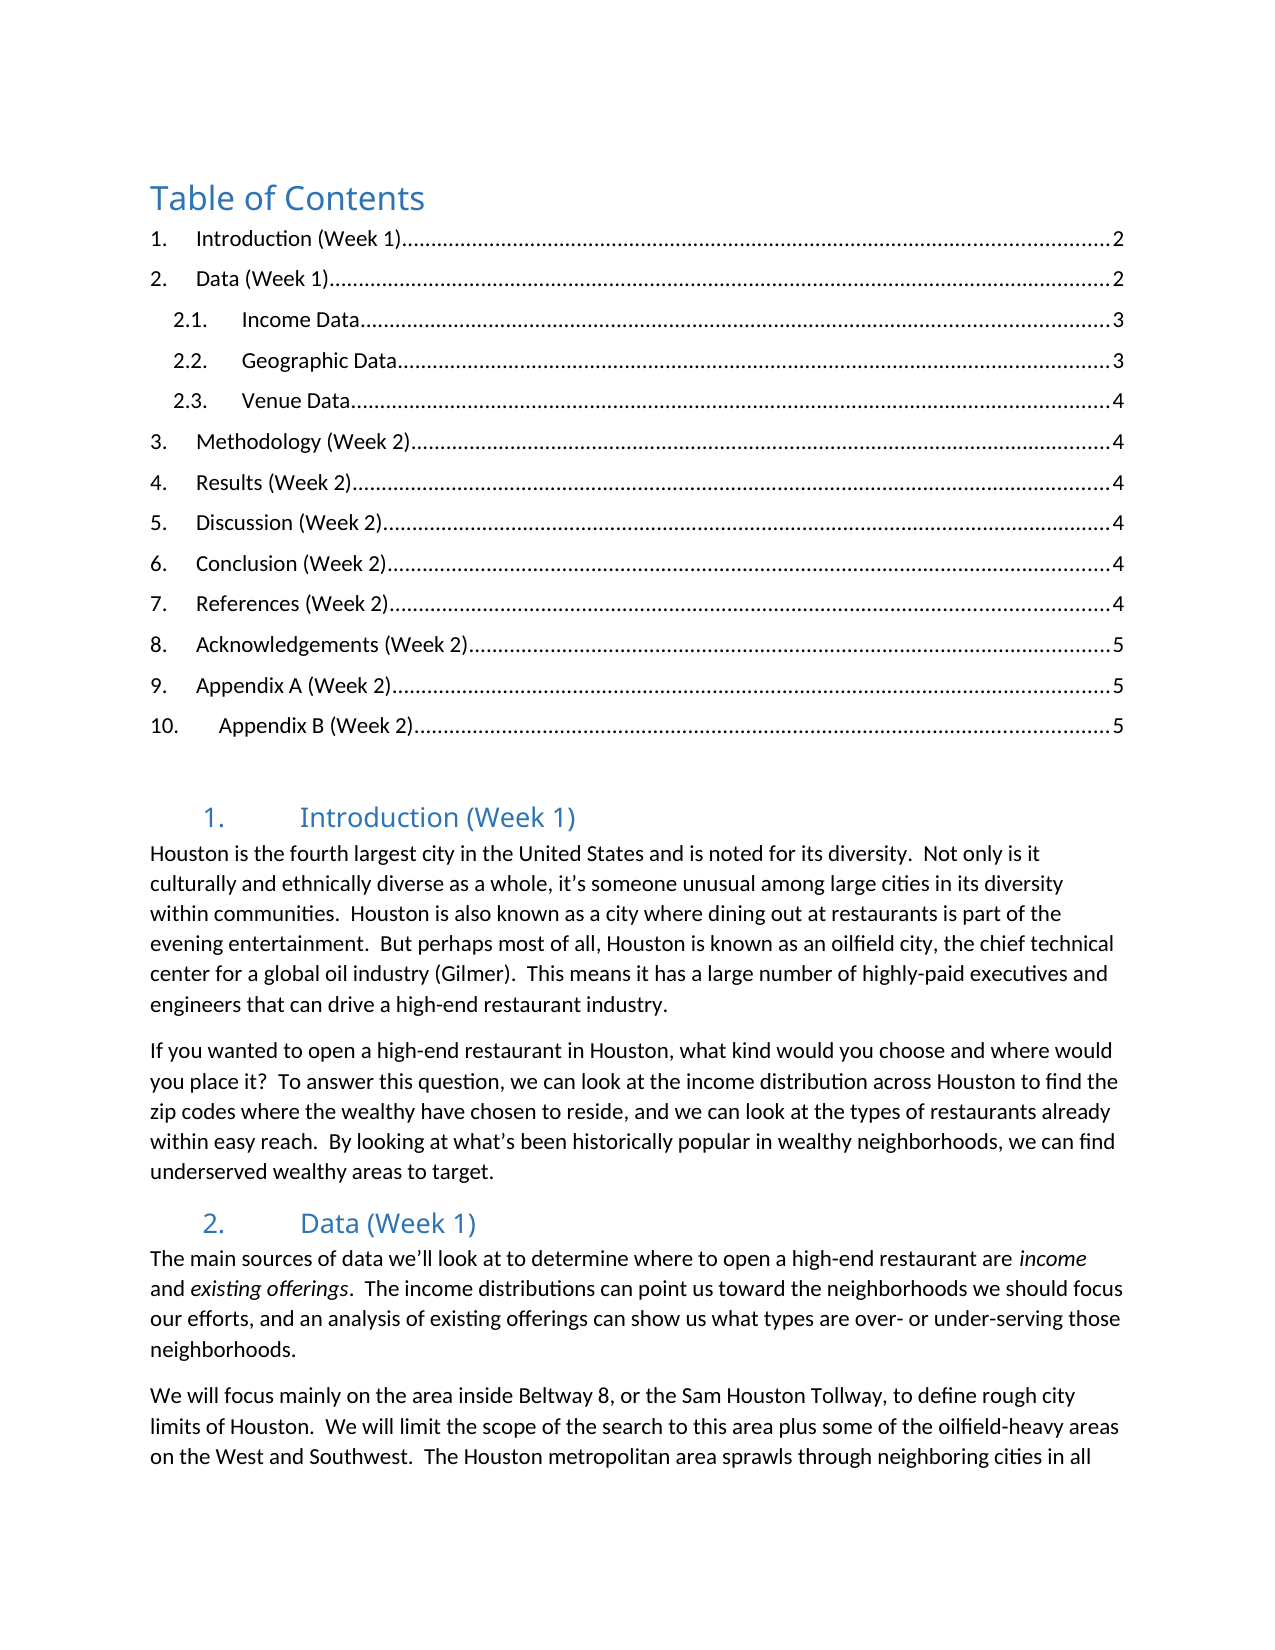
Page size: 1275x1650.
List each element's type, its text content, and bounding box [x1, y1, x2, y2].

subtitle Data (Week 1) [225, 1204, 1125, 1241]
text The main sources of data we’ll look at to determine where to open a high-end restaurant are income and existing offerings. The income distributions can point us toward the neighborhoods we should focus our efforts, and an analysis of existing offerings can show us what types are over- or under-serving those neighborhoods. [150, 1244, 1125, 1363]
text 8. Acknowledgements (Week 2) 5 [150, 630, 1125, 658]
text 3. Methodology (Week 2) 4 [150, 427, 1125, 455]
text 2.2. Geographic Data 3 [173, 346, 1125, 374]
text 2.1. Income Data 3 [173, 305, 1125, 333]
text 1. Introduction (Week 1) 2 [150, 224, 1125, 252]
text 4. Results (Week 2) 4 [150, 468, 1125, 496]
subtitle Table of Contents [150, 175, 1125, 220]
text Houston is the fourth largest city in the United States and is noted for its diversity. Not only is it culturally and ethnically diverse as a whole, it’s someone unusual among large cities in its diversity within communities. Houston is also known as a city where dining out at restaurants is part of the evening entertainment. But perhaps most of all, Houston is known as an oilfield city, the chief technical center for a global oil industry (Gilmer). This means it has a large number of highly-paid executives and engineers that can drive a high-end restaurant industry. [150, 839, 1125, 1018]
subtitle Introduction (Week 1) [225, 799, 1125, 836]
text 7. References (Week 2) 4 [150, 589, 1125, 618]
text 6. Conclusion (Week 2) 4 [150, 549, 1125, 577]
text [150, 1382, 1125, 1470]
text 2.3. Venue Data 4 [173, 386, 1125, 414]
text 5. Discussion (Week 2) 4 [150, 508, 1125, 536]
text 10. Appendix B (Week 2) 5 [150, 711, 1125, 739]
text 2. Data (Week 1) 2 [150, 264, 1125, 293]
text 9. Appendix A (Week 2) 5 [150, 671, 1125, 699]
text If you wanted to open a high-end restaurant in Houston, what kind would you choose and where would you place it? To answer this question, we can look at the income distribution across Houston to find the zip codes where the wealthy have chosen to reside, and we can look at the types of restaurants already within easy reach. By looking at what’s been historically popular in wealthy neighborhoods, we can find underserved wealthy areas to target. [150, 1037, 1125, 1186]
